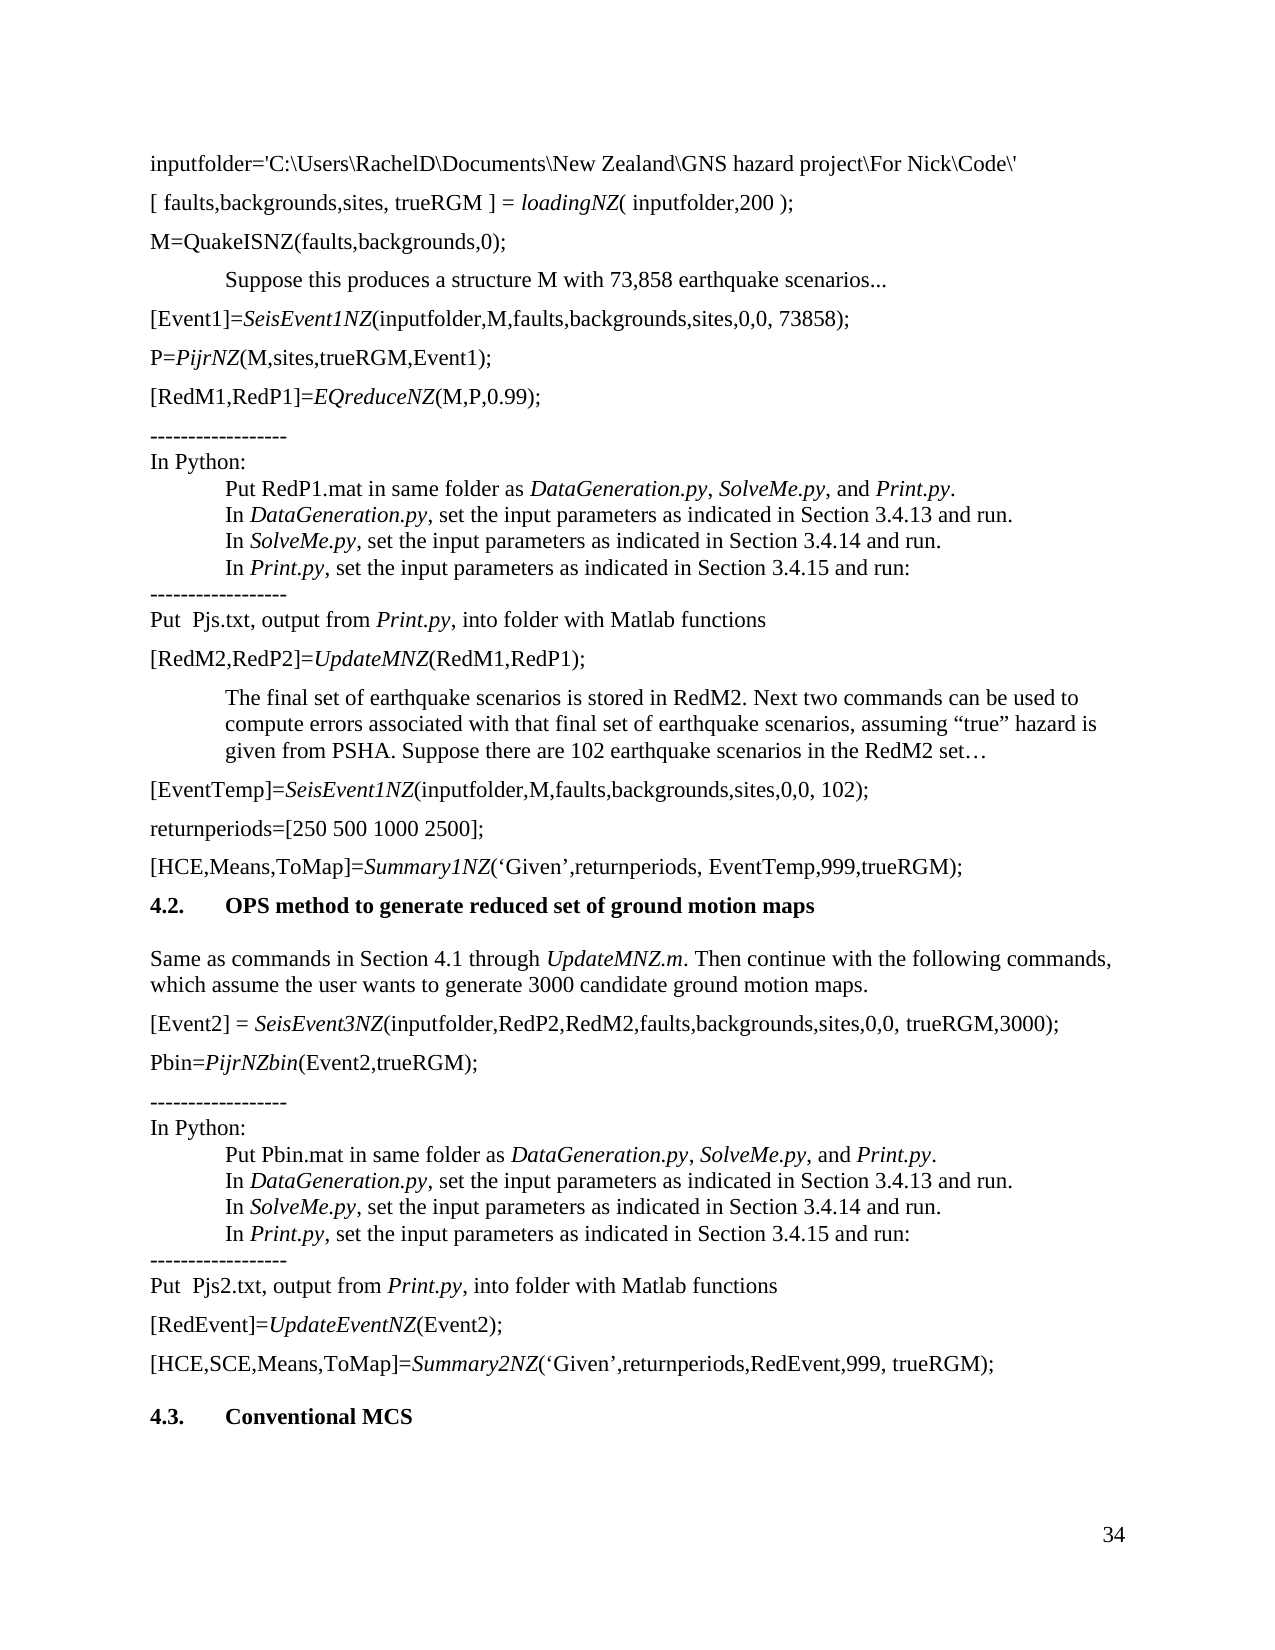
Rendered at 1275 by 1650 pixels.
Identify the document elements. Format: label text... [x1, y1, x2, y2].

text In Print.py, set the input parameters as indicated in Section 3.4.15 and run: [225, 554, 1125, 580]
text In DataGeneration.py, set the input parameters as indicated in Section 3.4.13 and run. [225, 1167, 1125, 1193]
text [RedM1,RedP1]=EQreduceNZ(M,P,0.99); [150, 383, 1125, 409]
text [HCE,Means,ToMap]=Summary1NZ(‘Given’,returnperiods, EventTemp,999,trueRGM); [150, 853, 1125, 880]
text In DataGeneration.py, set the input parameters as indicated in Section 3.4.13 and run. [225, 501, 1125, 527]
text [ faults,backgrounds,sites, trueRGM ] = loadingNZ( inputfolder,200 ); [150, 189, 1125, 215]
text returnperiods=[250 500 1000 2500]; [150, 814, 1125, 841]
text [HCE,SCE,Means,ToMap]=Summary2NZ(‘Given’,returnperiods,RedEvent,999, trueRGM); [150, 1350, 1125, 1376]
text ------------------ [150, 422, 1125, 448]
text ------------------ [150, 1088, 1125, 1114]
text Same as commands in Section 4.1 through UpdateMNZ.m. Then continue with the following commands, which assume the user wants to generate 3000 candidate ground motion maps. [150, 945, 1125, 998]
text Put RedP1.mat in same folder as DataGeneration.py, SolveMe.py, and Print.py. [150, 475, 1125, 501]
text Put Pjs2.txt, output from Print.py, into folder with Matlab functions [150, 1272, 1125, 1299]
text 4.2. OPS method to generate reduced set of ground motion maps [150, 892, 1125, 919]
text In SolveMe.py, set the input parameters as indicated in Section 3.4.14 and run. [225, 1193, 1125, 1220]
text 4.3. Conventional MCS [150, 1403, 1125, 1429]
text P=PijrNZ(M,sites,trueRGM,Event1); [150, 344, 1125, 371]
text The final set of earthquake scenarios is stored in RedM2. Next two commands can be used to compute errors associated with that final set of earthquake scenarios, assuming “true” hazard is given from PSHA. Suppose there are 102 earthquake scenarios in the RedM2 set… [225, 684, 1125, 763]
text [Event2] = SeisEvent3NZ(inputfolder,RedP2,RedM2,faults,backgrounds,sites,0,0, trueRGM,3000); [150, 1010, 1125, 1037]
text ------------------ [150, 580, 1125, 606]
text [RedEvent]=UpdateEventNZ(Event2); [150, 1311, 1125, 1338]
text Pbin=PijrNZbin(Event2,trueRGM); [150, 1049, 1125, 1075]
text ------------------ [150, 1246, 1125, 1272]
text [Event1]=SeisEvent1NZ(inputfolder,M,faults,backgrounds,sites,0,0, 73858); [150, 305, 1125, 332]
text In Python: [150, 1114, 1125, 1141]
text Suppose this produces a structure M with 73,858 earthquake scenarios... [150, 267, 1125, 293]
text M=QuakeISNZ(faults,backgrounds,0); [150, 228, 1125, 254]
text In SolveMe.py, set the input parameters as indicated in Section 3.4.14 and run. [225, 527, 1125, 554]
text Put Pjs.txt, output from Print.py, into folder with Matlab functions [150, 606, 1125, 633]
text Put Pbin.mat in same folder as DataGeneration.py, SolveMe.py, and Print.py. [150, 1141, 1125, 1167]
text In Python: [150, 448, 1125, 475]
text [EventTemp]=SeisEvent1NZ(inputfolder,M,faults,backgrounds,sites,0,0, 102); [150, 776, 1125, 802]
text In Print.py, set the input parameters as indicated in Section 3.4.15 and run: [225, 1220, 1125, 1246]
text inputfolder='C:\Users\RachelD\Documents\New Zealand\GNS hazard project\For Nick\Code\' [150, 150, 1125, 176]
text [RedM2,RedP2]=UpdateMNZ(RedM1,RedP1); [150, 645, 1125, 672]
